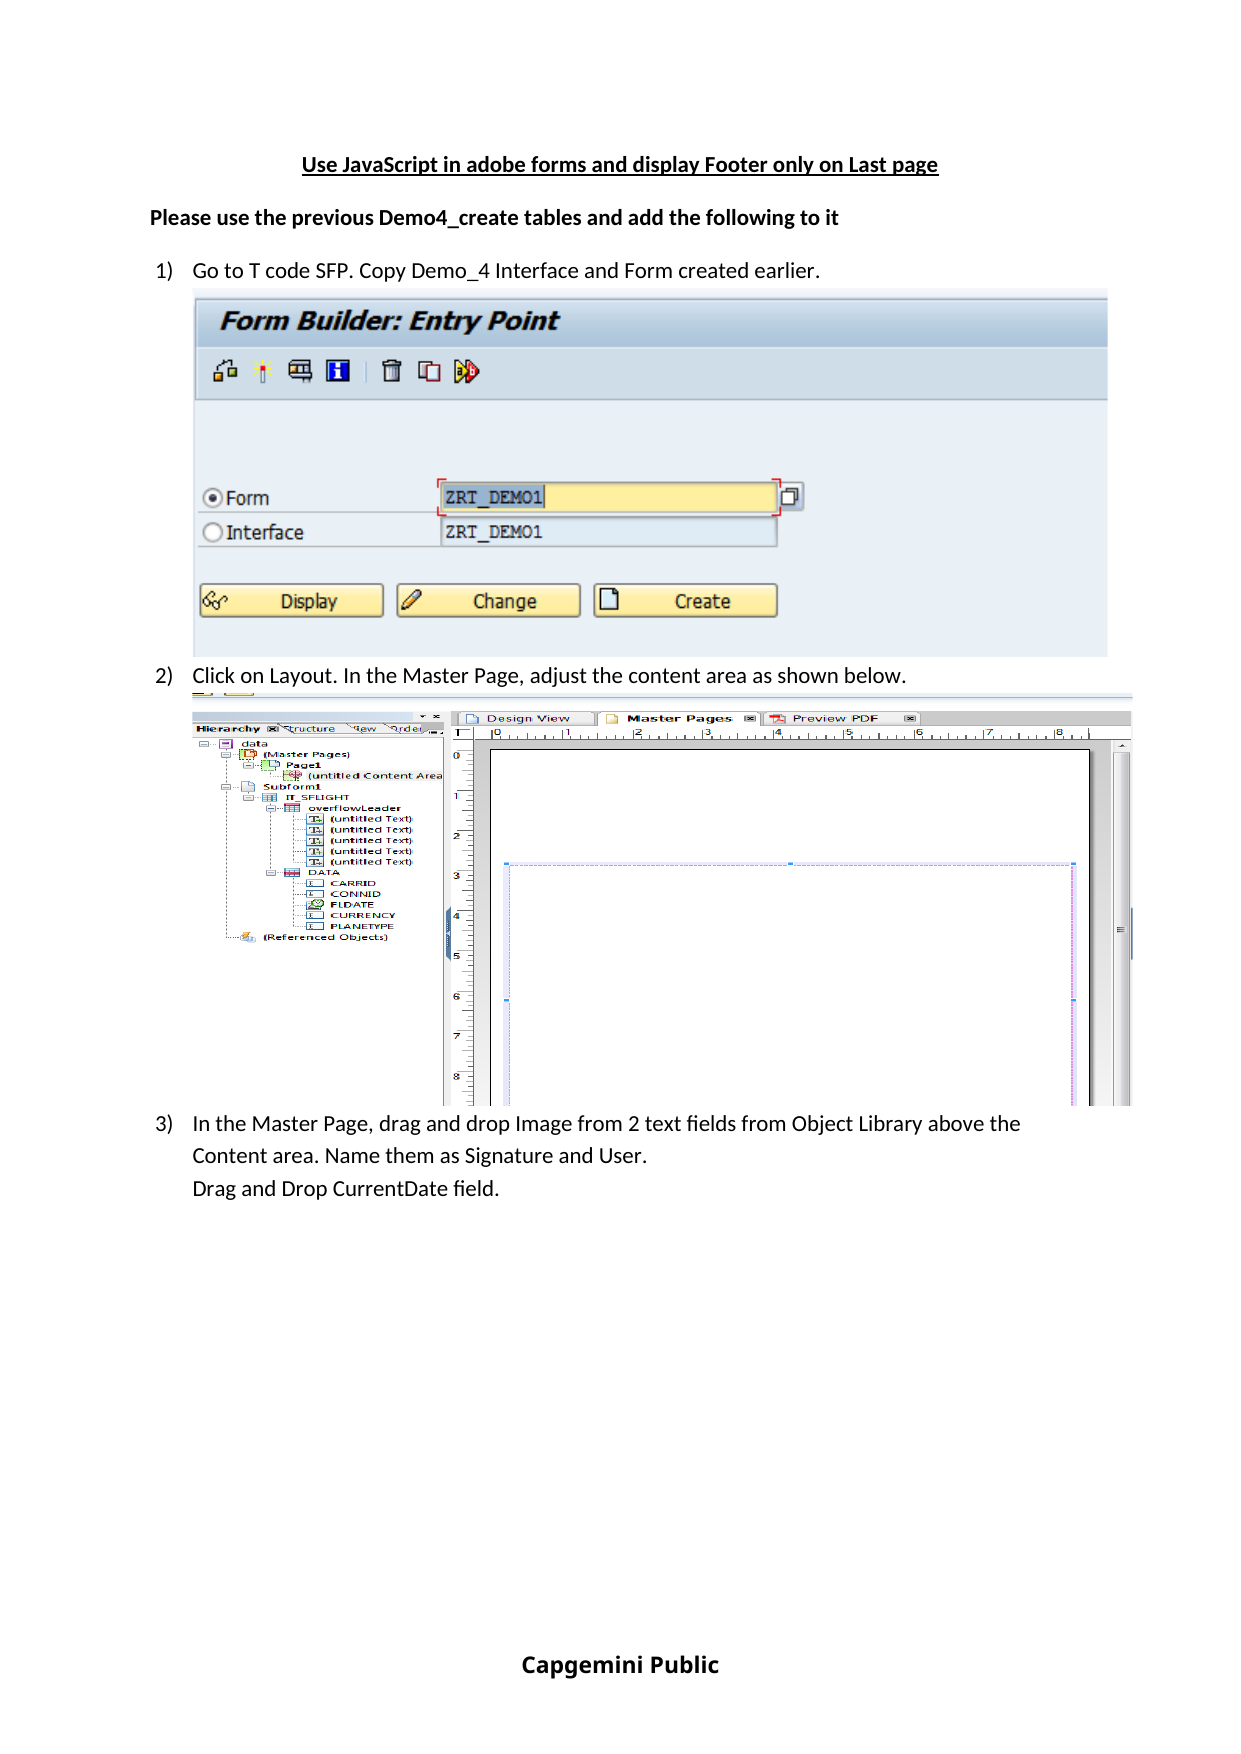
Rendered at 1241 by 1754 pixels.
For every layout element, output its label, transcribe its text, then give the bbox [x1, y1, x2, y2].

list In the Master Page, drag and drop Image from 2 text fields from Object Library above the Content area. Name them as Signature and User. Drag and Drop CurrentDate field. [155, 1109, 1090, 1202]
picture [192, 288, 1108, 657]
picture [192, 693, 1133, 1106]
text Please use the previous Demo4_create tables and add the following to it [150, 203, 1090, 231]
text Use JavaScript in adobe forms and display Footer only on Last page [150, 150, 1090, 178]
list Go to T code SFP. Copy Demo_4 Interface and Form created earlier. [155, 256, 1090, 284]
list Click on Layout. In the Master Page, adjust the content area as shown below. [155, 661, 1090, 689]
